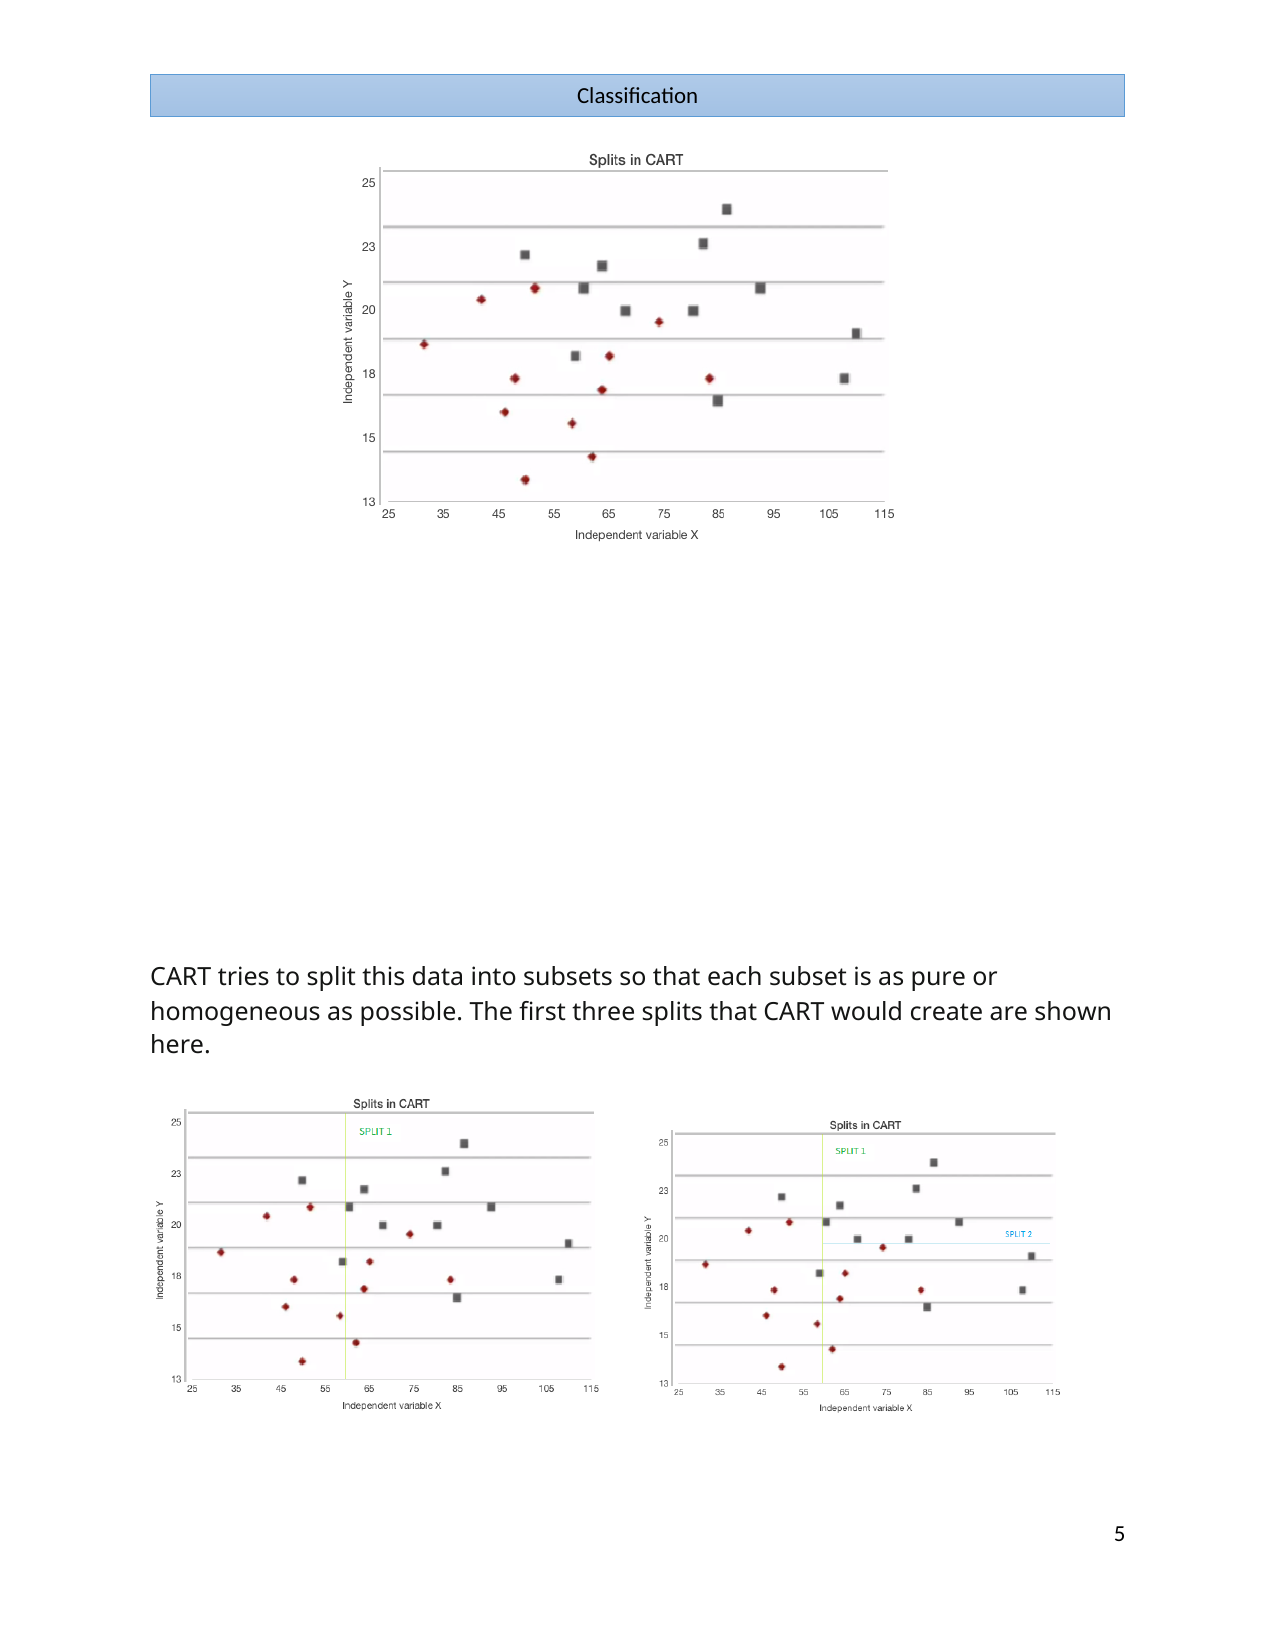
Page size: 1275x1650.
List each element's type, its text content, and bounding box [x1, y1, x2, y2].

picture [639, 1117, 1094, 1446]
picture [150, 1095, 635, 1446]
text CART tries to split this data into subsets so that each subset is as pure or homogeneous as possible. The first three splits that CART would create are shown here. [150, 959, 1125, 1061]
picture [337, 150, 939, 585]
